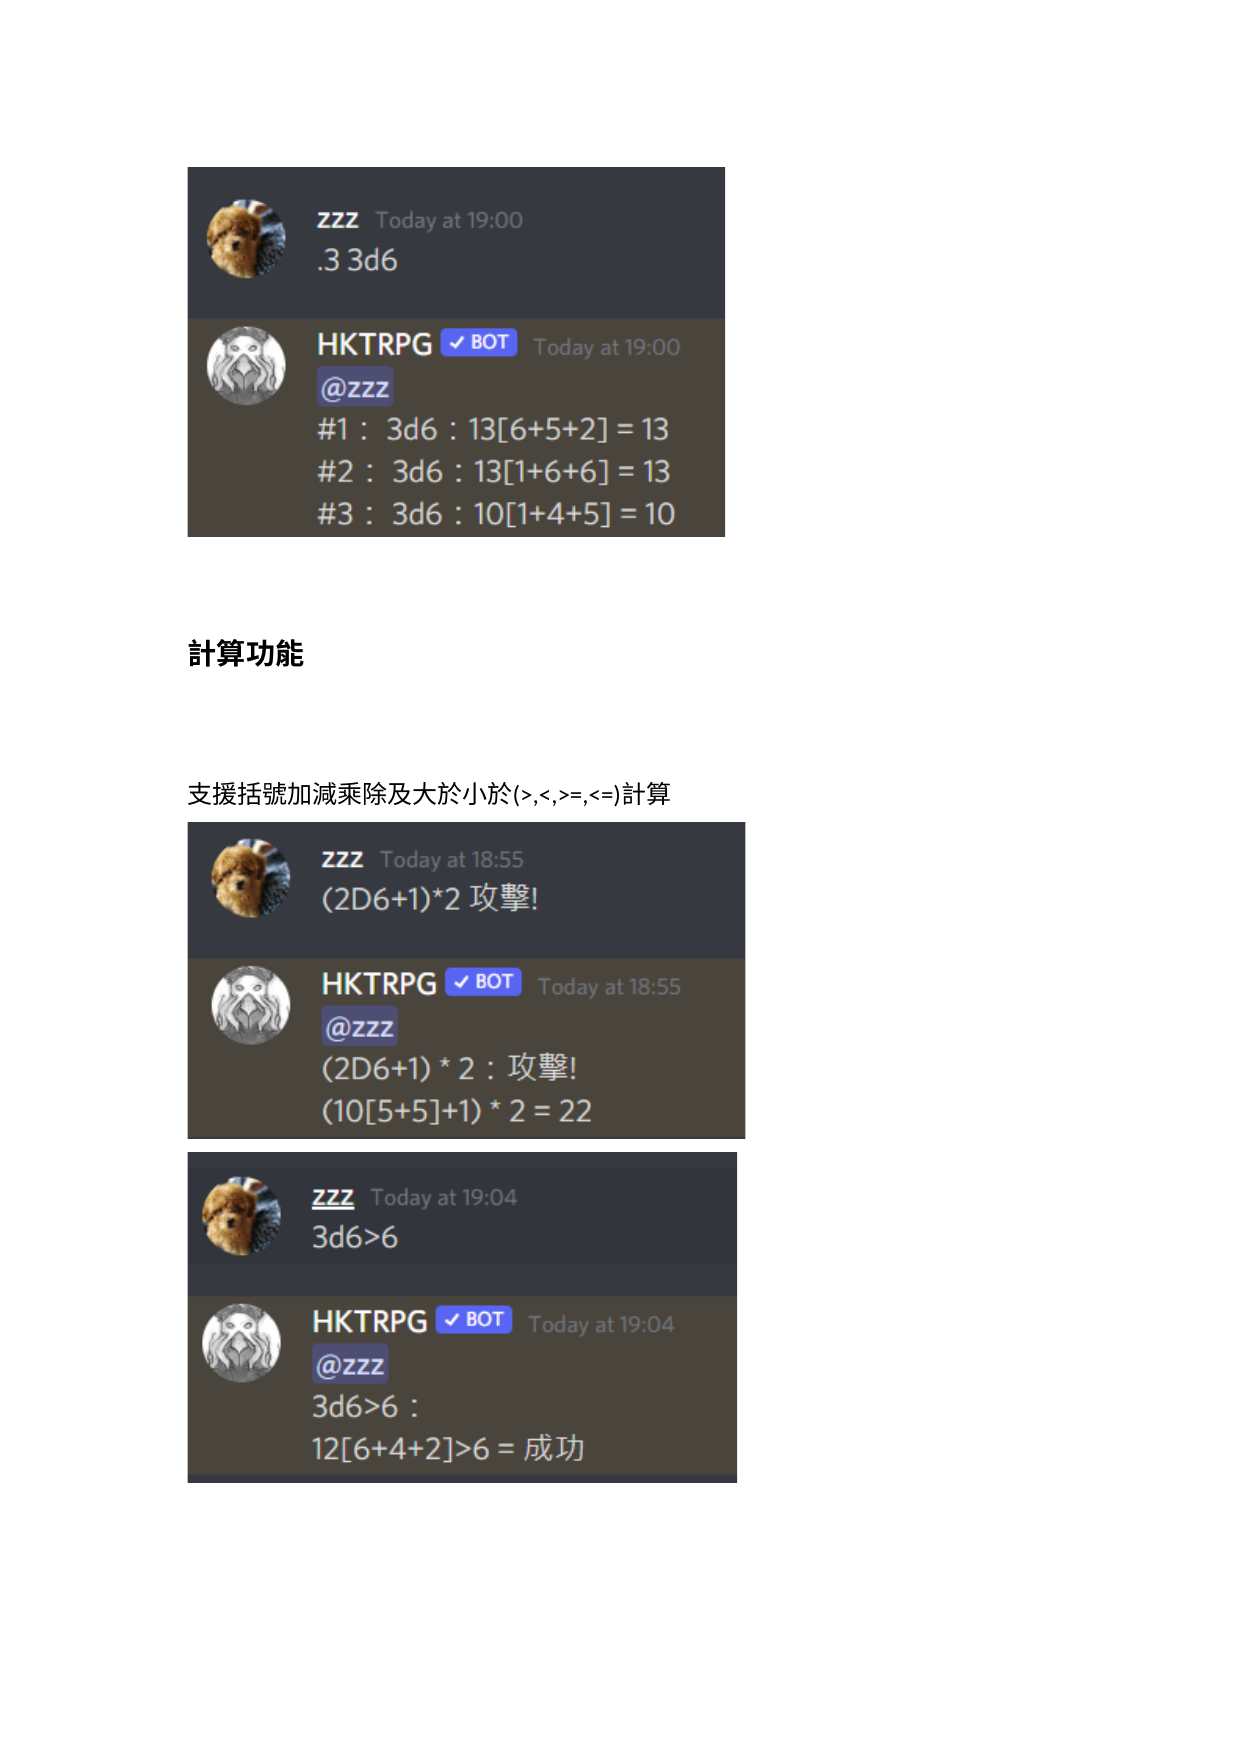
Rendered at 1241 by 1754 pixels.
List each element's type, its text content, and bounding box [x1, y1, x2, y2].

text 支援括號加減乘除及大於小於(>,<,>=,<=)計算 [187, 774, 1053, 812]
subtitle 計算功能 [187, 614, 1053, 689]
picture [187, 822, 746, 1139]
picture [187, 1152, 738, 1483]
picture [187, 167, 725, 537]
